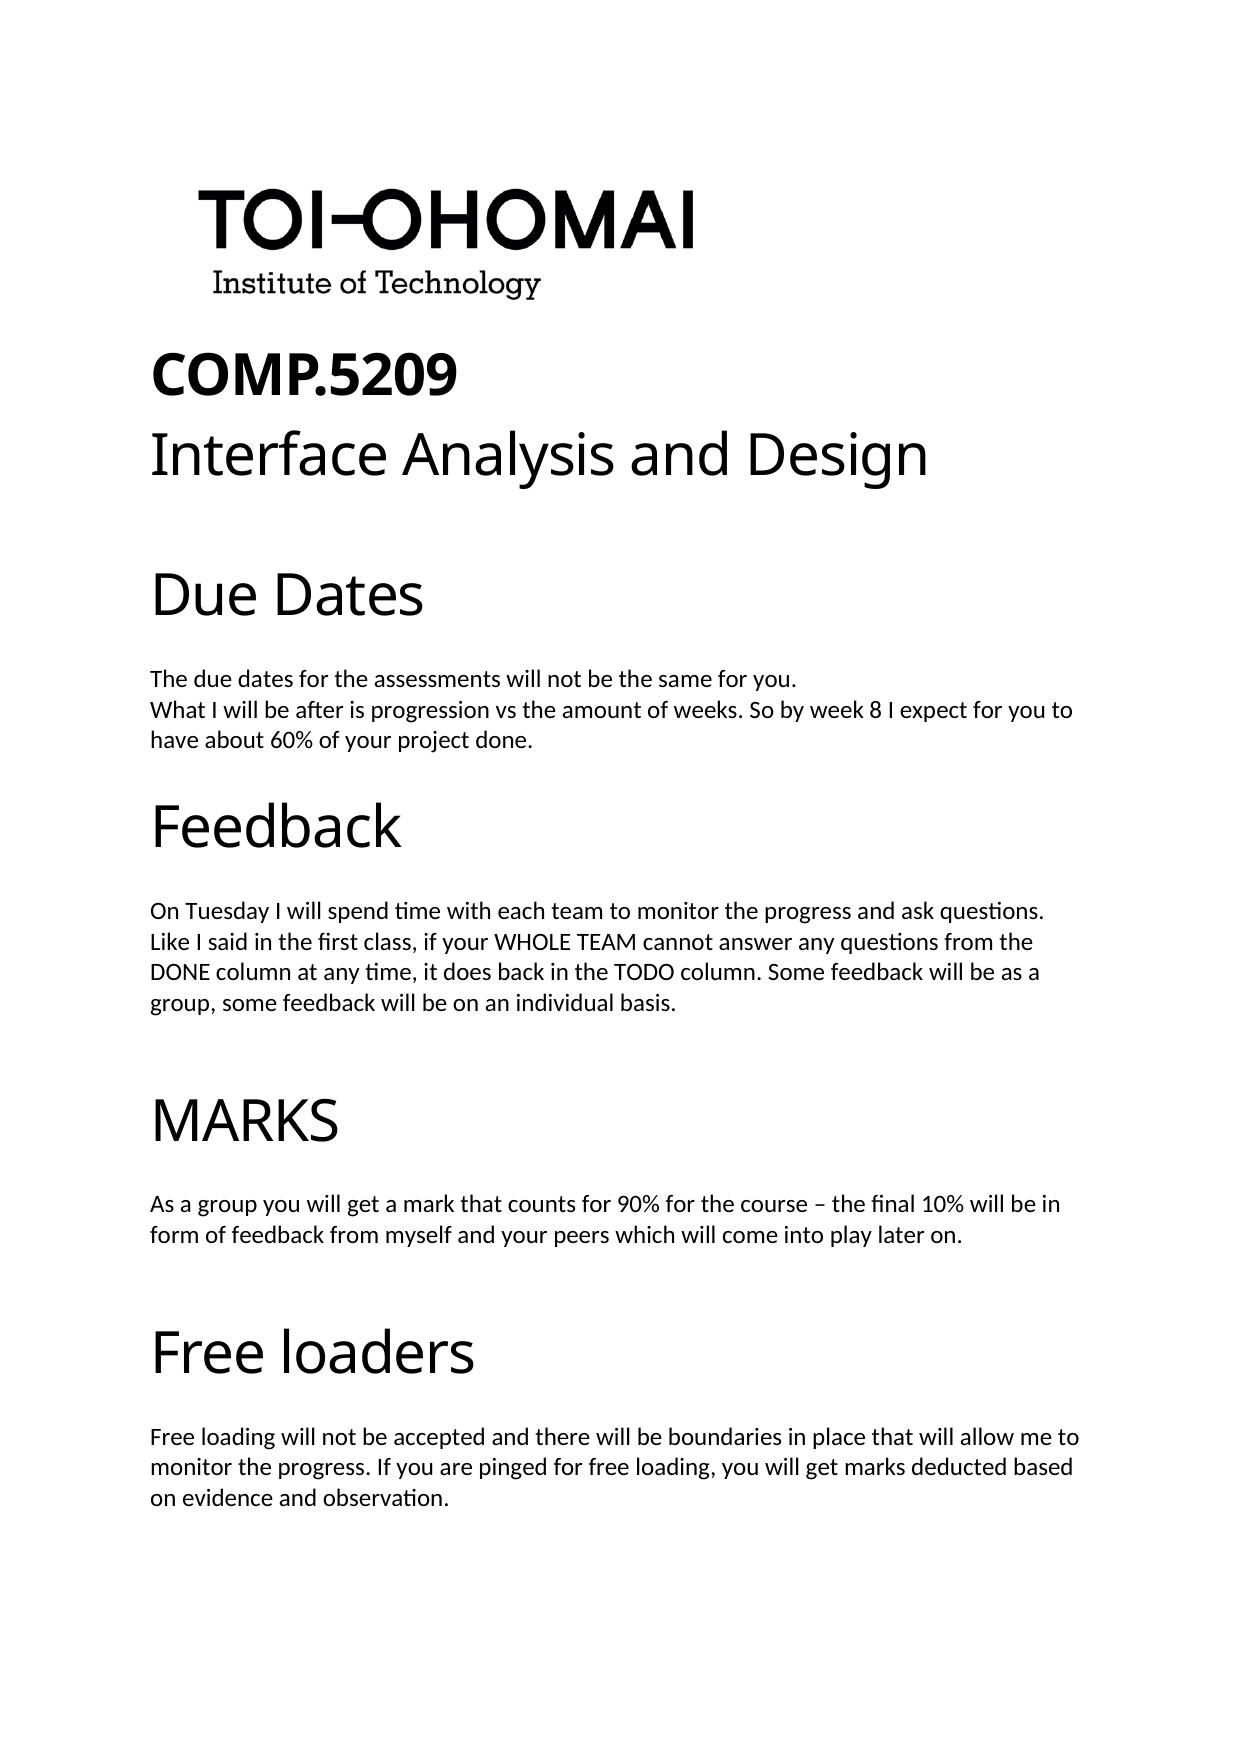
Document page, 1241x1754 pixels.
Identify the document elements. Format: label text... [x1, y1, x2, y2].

title COMP.5209 Interface Analysis and Design [150, 333, 1090, 492]
text As a group you will get a mark that counts for 90% for the course – the final 10% will be in form of feedback from myself and your peers which will come into play later on. [150, 1188, 1090, 1249]
title Free loaders [150, 1311, 1090, 1390]
text On Tuesday I will spend time with each team to monitor the progress and ask questions. Like I said in the first class, if your WHOLE TEAM cannot answer any questions from the DONE column at any time, it does back in the TODO column. Some feedback will be as a group, some feedback will be on an individual basis. [150, 895, 1090, 1017]
text The due dates for the assessments will not be the same for you. [150, 663, 1090, 694]
text What I will be after is progression vs the amount of weeks. So by week 8 I expect for you to have about 60% of your project done. [150, 694, 1090, 755]
title MARKS [150, 1078, 1090, 1158]
title Due Dates [150, 553, 1090, 633]
picture [150, 150, 740, 334]
title Feedback [150, 785, 1090, 865]
text Free loading will not be accepted and there will be boundaries in place that will allow me to monitor the progress. If you are pinged for free loading, you will get marks deducted based on evidence and observation. [150, 1421, 1090, 1512]
